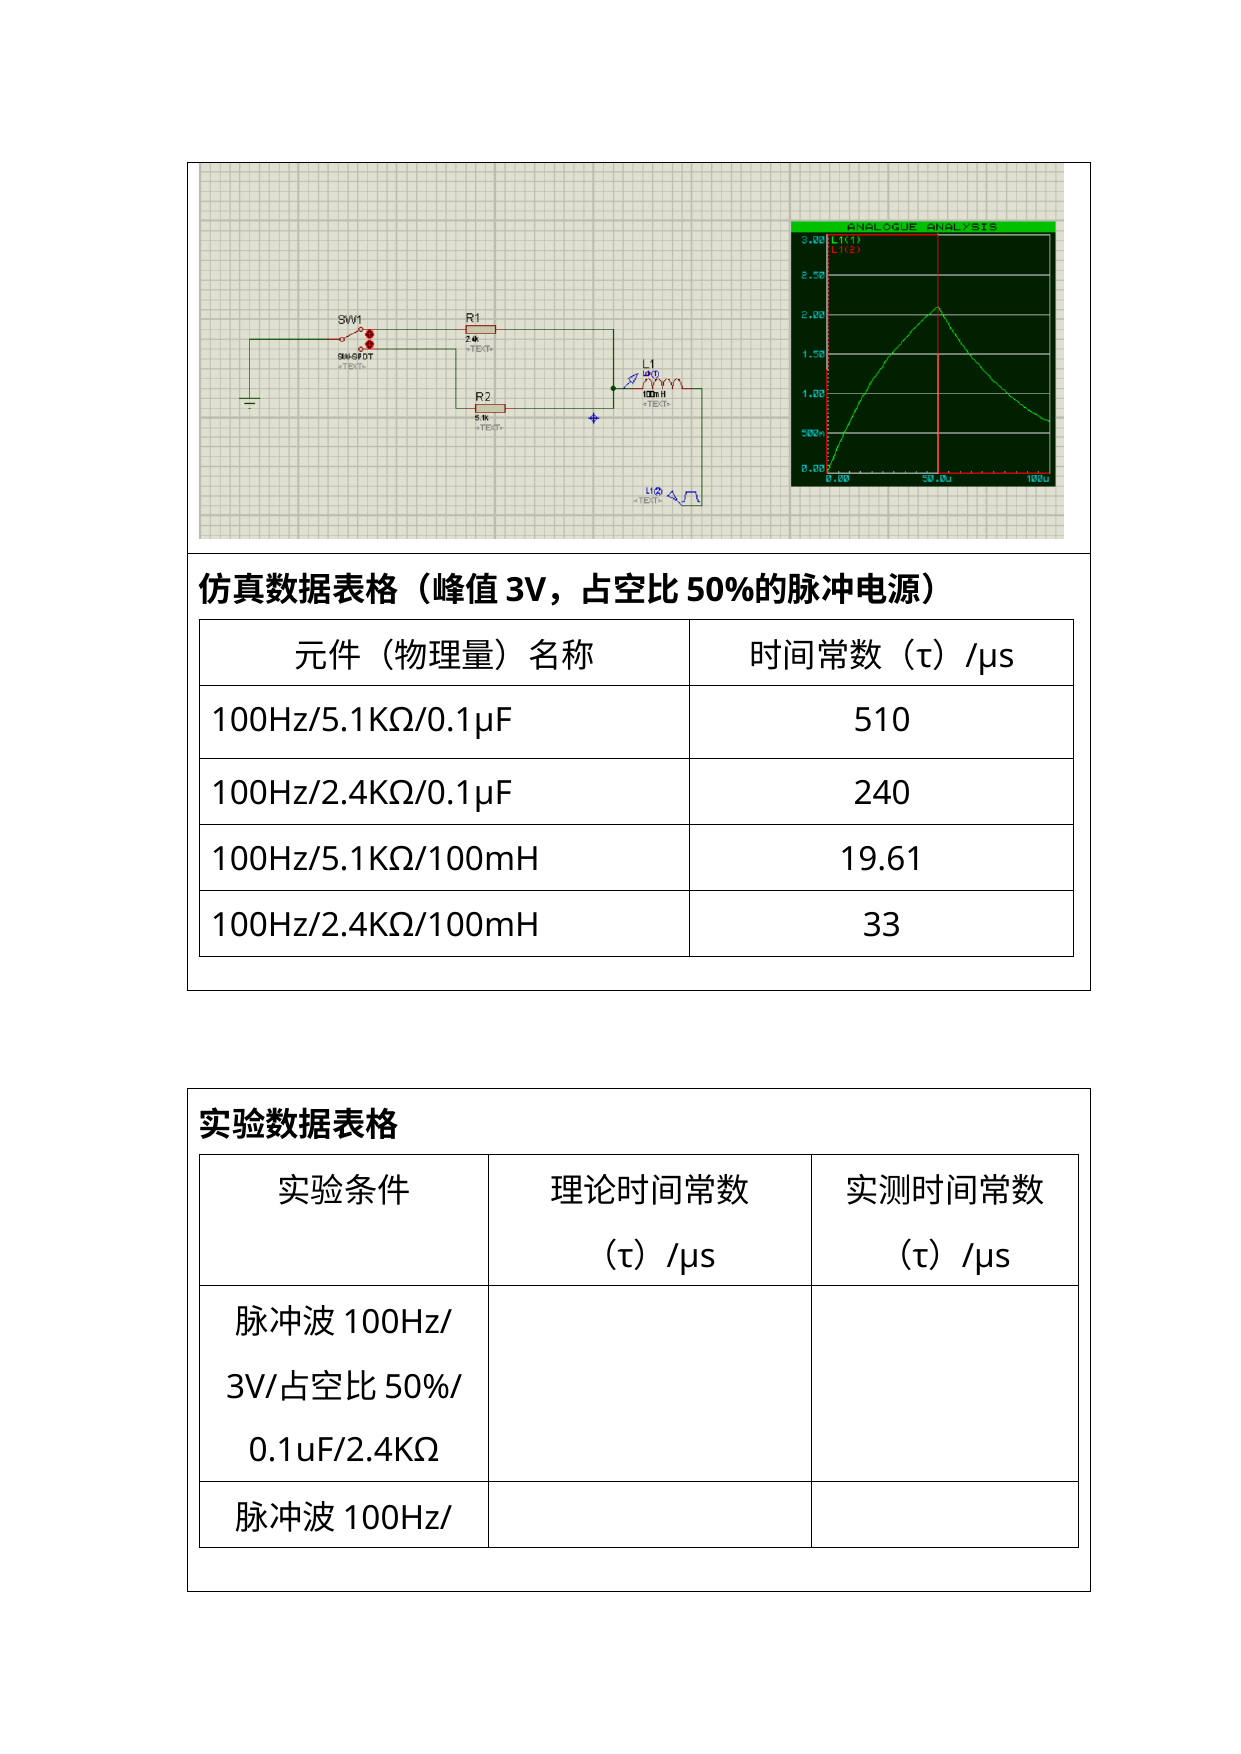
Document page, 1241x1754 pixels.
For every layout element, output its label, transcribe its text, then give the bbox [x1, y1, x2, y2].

table_header 实验数据表格 [188, 1089, 1090, 1591]
table_cell 仿真数据表格（峰值3V，占空比50%的脉冲电源） [188, 554, 1090, 989]
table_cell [188, 163, 1090, 553]
picture [198, 163, 1064, 539]
